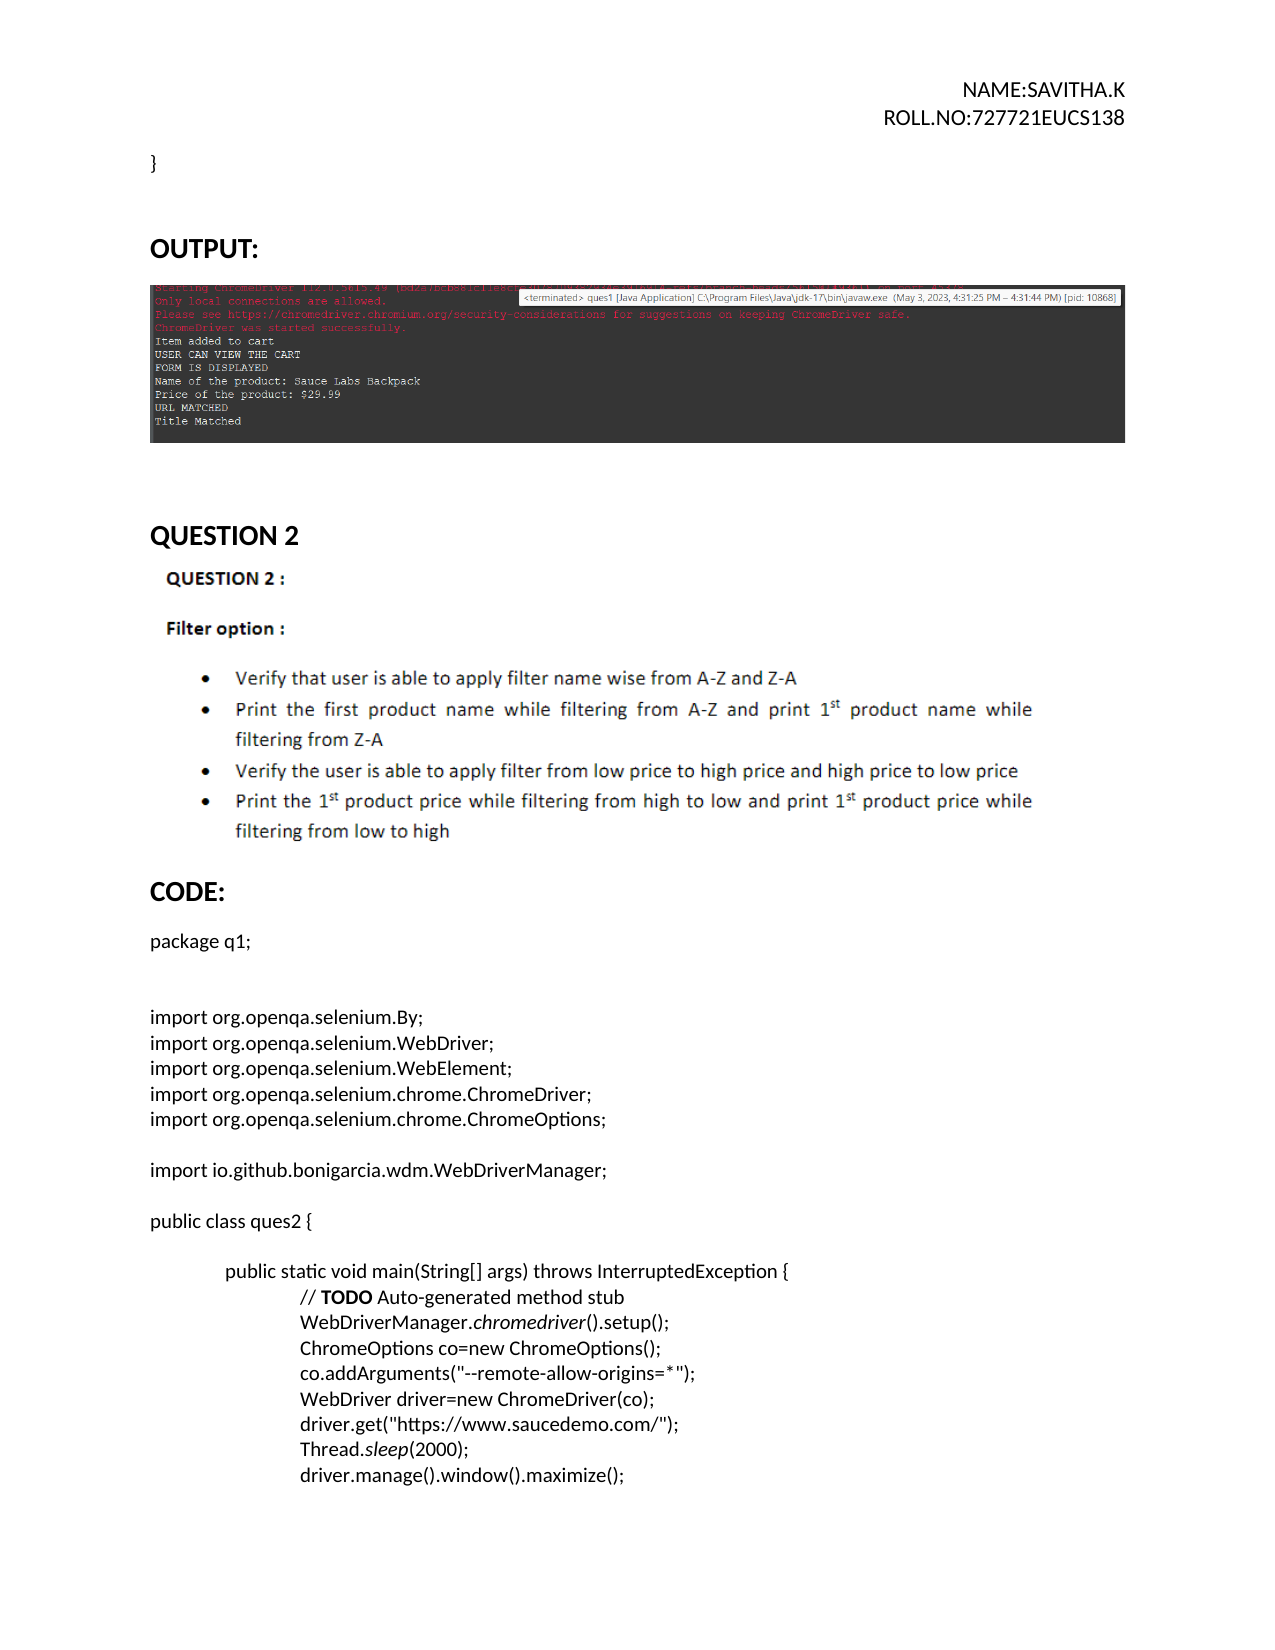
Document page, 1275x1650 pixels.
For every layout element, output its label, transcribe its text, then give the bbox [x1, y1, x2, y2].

text import org.openqa.selenium.WebDriver; [150, 1030, 1125, 1055]
text public class ques2 { [150, 1208, 1125, 1233]
text public static void main(String[] args) throws InterruptedException { [150, 1259, 1125, 1284]
text WebDriverManager.chromedriver().setup(); [150, 1309, 1125, 1335]
text import org.openqa.selenium.WebElement; [150, 1055, 1125, 1081]
text co.addArguments("--remote-allow-origins=*"); [150, 1360, 1125, 1386]
text import io.github.bonigarcia.wdm.WebDriverManager; [150, 1157, 1125, 1182]
text import org.openqa.selenium.By; [150, 1004, 1125, 1030]
text driver.get("https://www.saucedemo.com/"); [150, 1411, 1125, 1437]
picture [150, 285, 1125, 443]
text // TODO Auto-generated method stub [150, 1284, 1125, 1309]
text Thread.sleep(2000); [150, 1437, 1125, 1462]
picture [150, 571, 1125, 855]
text import org.openqa.selenium.chrome.ChromeOptions; [150, 1106, 1125, 1132]
text } [150, 150, 1125, 175]
text import org.openqa.selenium.chrome.ChromeDriver; [150, 1081, 1125, 1106]
text ChromeOptions co=new ChromeOptions(); [150, 1335, 1125, 1360]
text driver.manage().window().maximize(); [150, 1462, 1125, 1487]
text WebDriver driver=new ChromeDriver(co); [150, 1386, 1125, 1411]
text CODE: [150, 873, 1125, 909]
text OUTPUT: [150, 231, 1125, 266]
text QUESTION 2 [150, 517, 1125, 552]
text package q1; [150, 928, 1125, 954]
